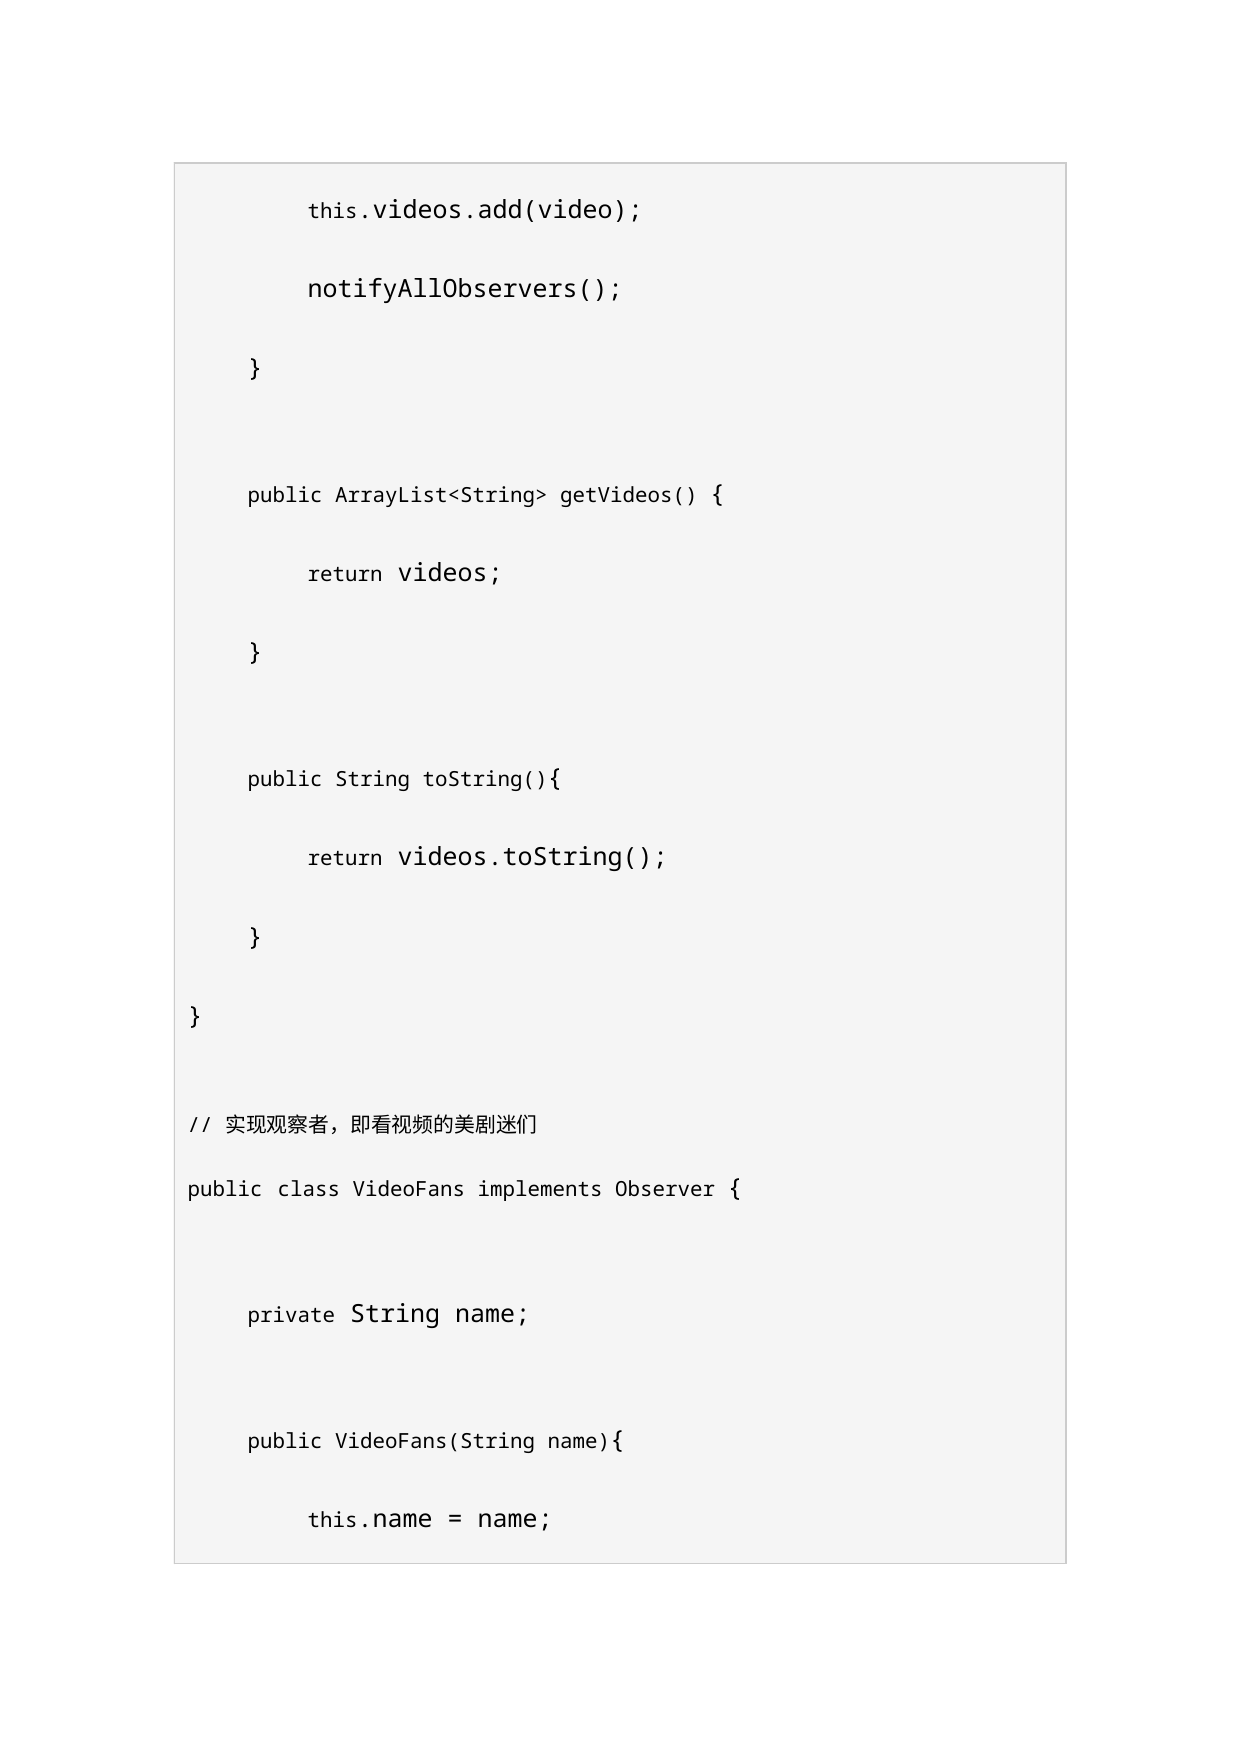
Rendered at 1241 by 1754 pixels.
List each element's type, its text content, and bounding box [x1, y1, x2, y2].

text this.name = name; [175, 1471, 1065, 1563]
text public String toString(){ [175, 730, 1065, 809]
text public VideoFans(String name){ [175, 1392, 1065, 1471]
text // 实现观察者，即看视频的美剧迷们 [175, 1094, 1065, 1140]
text } [175, 604, 1065, 683]
text } [175, 889, 1065, 968]
text this.videos.add(video); [175, 164, 1065, 241]
text return videos.toString(); [175, 809, 1065, 888]
text public class VideoFans implements Observer { [175, 1140, 1065, 1219]
text return videos; [175, 525, 1065, 604]
text } [175, 320, 1065, 399]
text notifyAllObservers(); [175, 241, 1065, 320]
text public ArrayList<String> getVideos() { [175, 446, 1065, 525]
text private String name; [175, 1266, 1065, 1345]
text } [175, 968, 1065, 1047]
